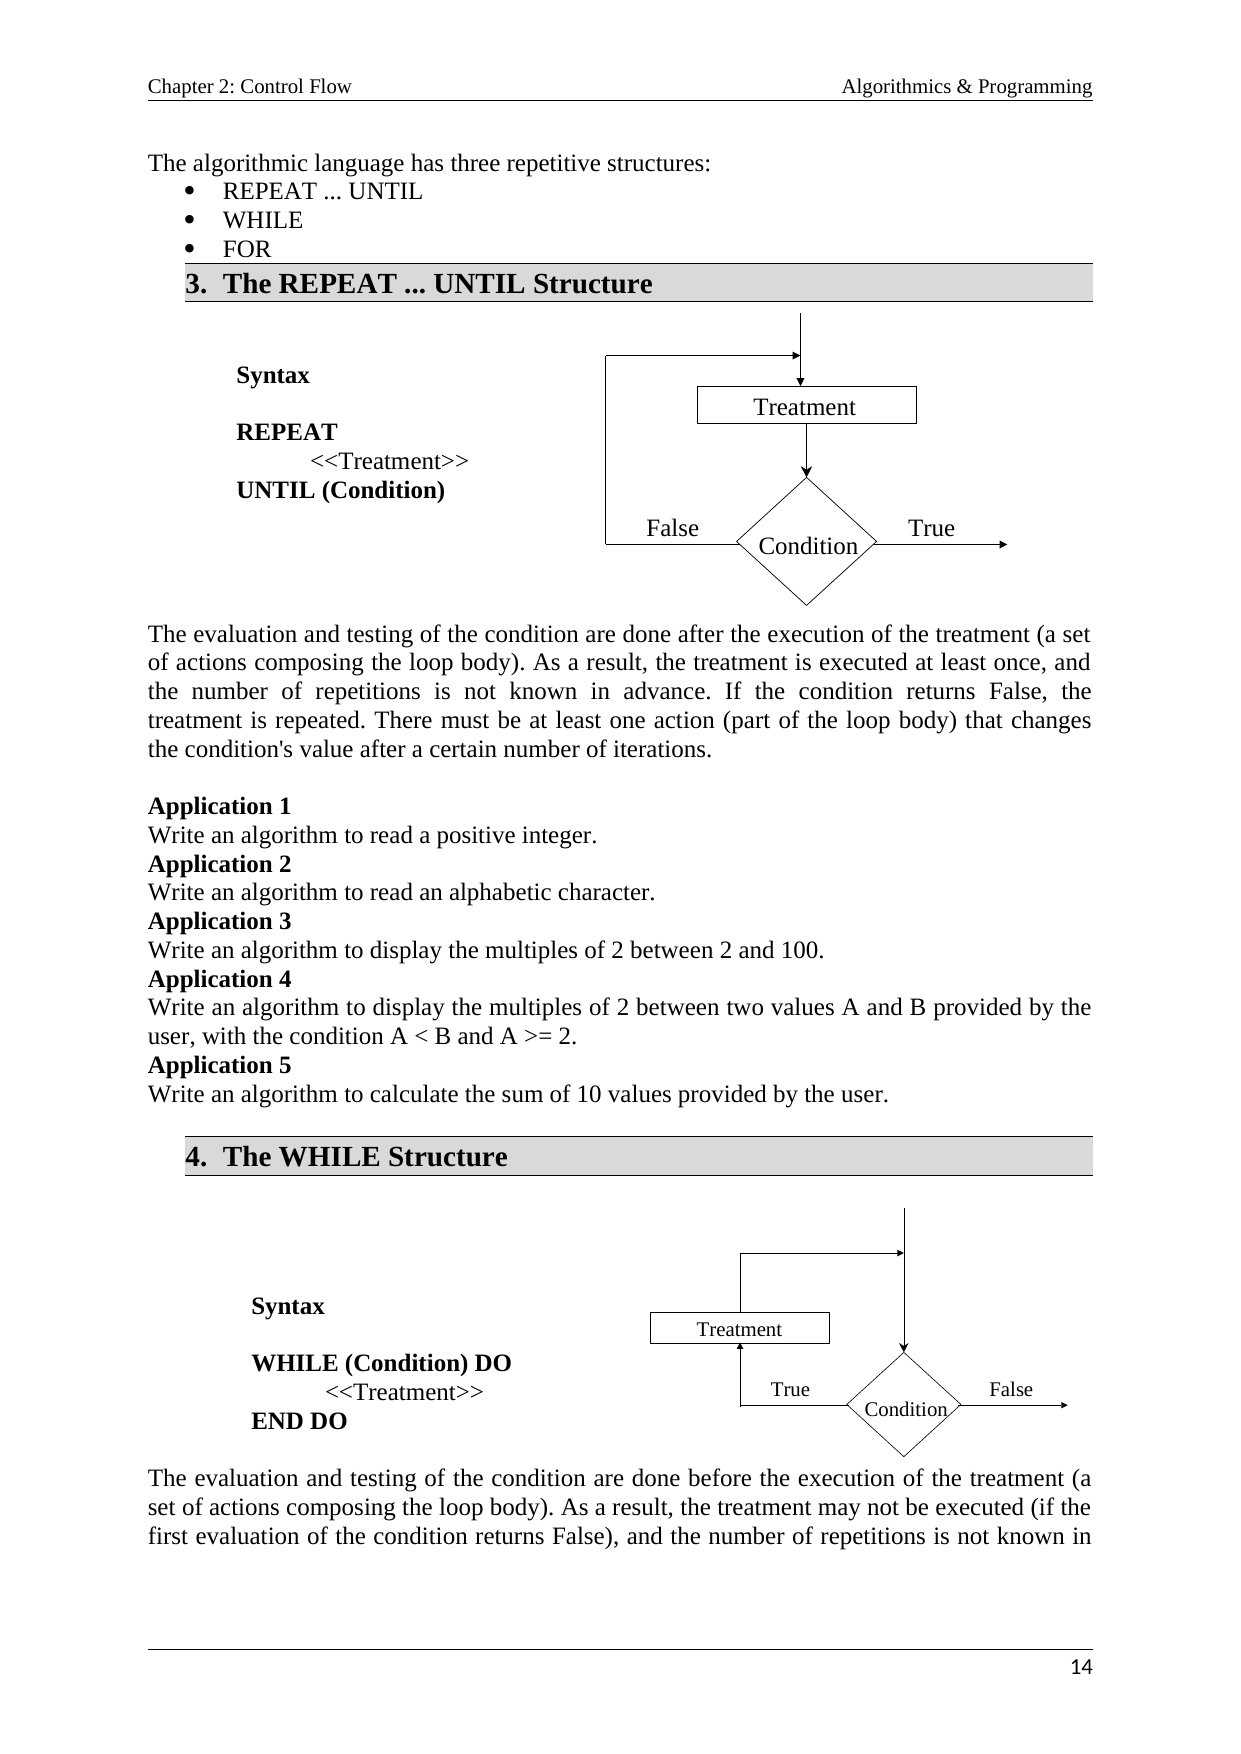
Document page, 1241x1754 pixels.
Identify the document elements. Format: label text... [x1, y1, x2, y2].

text UNTIL (Condition) [236, 475, 1093, 504]
text Application 2 [148, 849, 1093, 877]
text <<Treatment>> [251, 1377, 1093, 1406]
text Application 3 [148, 906, 1093, 935]
text WHILE (Condition) DO [251, 1348, 1093, 1377]
text Application 1 [148, 791, 1093, 820]
list The WHILE Structure [185, 1137, 1093, 1175]
text Write an algorithm to display the multiples of 2 between 2 and 100. [148, 935, 1093, 964]
list REPEAT ... UNTIL [185, 176, 1093, 205]
text Write an algorithm to read an alphabetic character. [148, 877, 1093, 906]
text Write an algorithm to display the multiples of 2 between two values A and B provided by the user, with the condition A < B and A >= 2. [148, 992, 1093, 1050]
text Application 5 [148, 1050, 1093, 1079]
list The REPEAT ... UNTIL Structure [185, 264, 1093, 301]
text The evaluation and testing of the condition are done after the execution of the treatment (a set of actions composing the loop body). As a result, the treatment is executed at least once, and the number of repetitions is not known in advance. If the condition returns False, the treatment is repeated. There must be at least one action (part of the loop body) that changes the condition's value after a certain number of iterations. [148, 619, 1093, 762]
text Syntax [236, 360, 1093, 389]
text Application 4 [148, 964, 1093, 992]
text REPEAT [236, 417, 1093, 446]
text The algorithmic language has three repetitive structures: [148, 148, 1093, 176]
list WHILE [185, 205, 1093, 234]
text Write an algorithm to calculate the sum of 10 values provided by the user. [148, 1079, 1093, 1107]
text Syntax [251, 1291, 1093, 1320]
text Write an algorithm to read a positive integer. [148, 820, 1093, 849]
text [148, 1463, 1093, 1550]
text <<Treatment>> [236, 446, 1093, 475]
list FOR [185, 234, 1093, 263]
text END DO [251, 1406, 1093, 1435]
